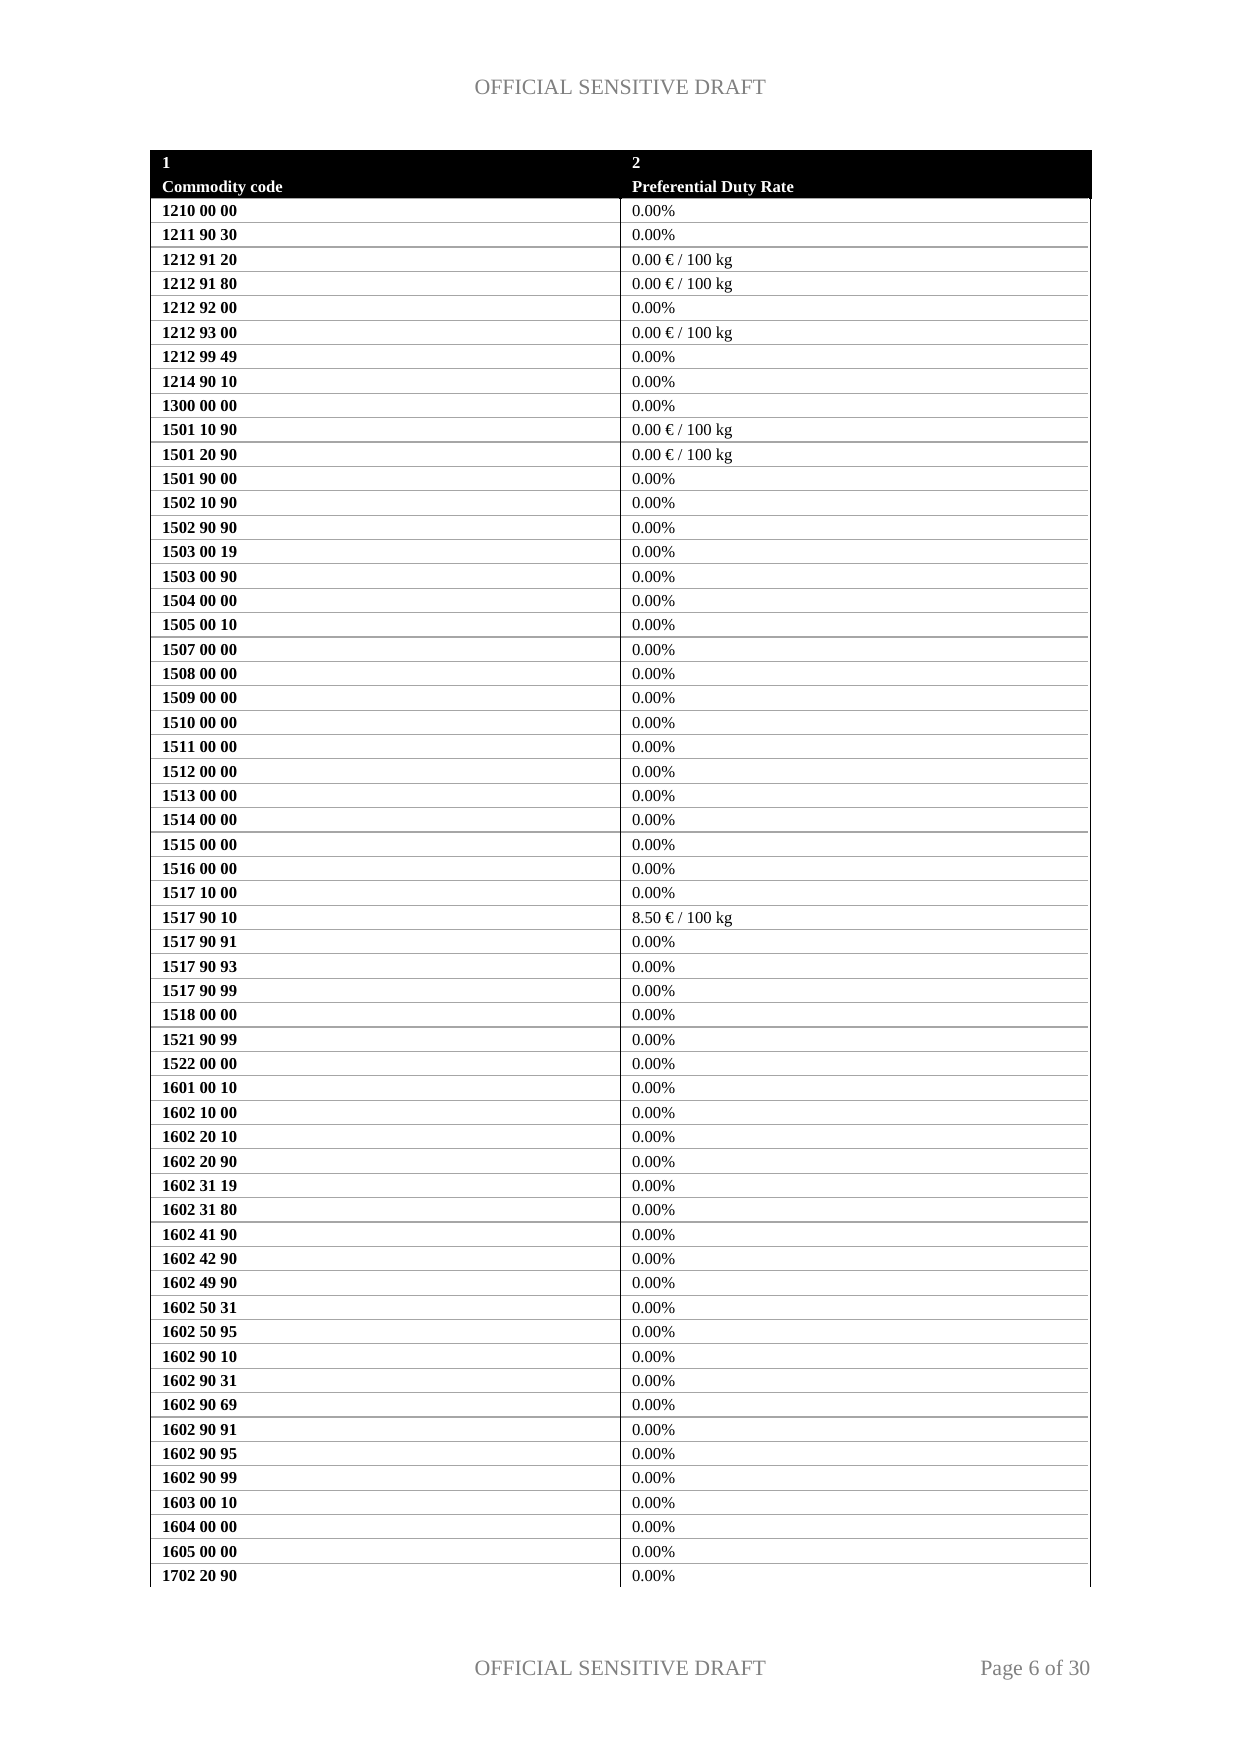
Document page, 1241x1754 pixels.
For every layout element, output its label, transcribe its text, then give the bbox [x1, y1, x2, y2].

table_cell 0.00% [621, 978, 1090, 1002]
table_cell 0.00% [621, 344, 1090, 368]
table_cell 0.00% [621, 1075, 1090, 1099]
table_cell 0.00% [621, 1392, 1090, 1416]
table_cell 1602 90 91 [151, 1418, 620, 1441]
table_cell 1212 92 00 [151, 296, 620, 319]
table_cell 1601 00 10 [151, 1076, 620, 1099]
table_cell 0.00% [621, 563, 1090, 588]
table_cell 0.00% [621, 929, 1090, 953]
table_cell 0.00% [621, 685, 1090, 709]
table_cell 0.00% [621, 612, 1090, 636]
table_cell 0.00% [621, 783, 1090, 807]
table_cell 1501 10 90 [151, 418, 620, 441]
table_cell 1602 31 80 [151, 1198, 620, 1221]
table_cell 1517 10 00 [151, 881, 620, 904]
table_cell 1509 00 00 [151, 686, 620, 709]
table_cell 0.00 € / 100 kg [621, 417, 1090, 441]
table_cell 1300 00 00 [151, 394, 620, 417]
table_cell 1602 42 90 [151, 1247, 620, 1270]
table_cell 1602 49 90 [151, 1271, 620, 1294]
table_cell 0.00% [621, 1563, 1090, 1587]
table_cell 1502 90 90 [151, 516, 620, 539]
table_cell 1602 90 99 [151, 1466, 620, 1489]
table_cell 1605 00 00 [151, 1539, 620, 1563]
table_cell 1602 90 69 [151, 1393, 620, 1416]
table_cell 1602 90 95 [151, 1442, 620, 1465]
table_header 1 [151, 151, 619, 174]
table_cell 0.00% [621, 539, 1090, 563]
table_cell 0.00% [621, 1270, 1090, 1294]
table_cell 1211 90 30 [151, 223, 620, 246]
table_cell 1512 00 00 [151, 759, 620, 783]
table_cell 0.00% [621, 1514, 1090, 1538]
table_cell 0.00% [621, 1416, 1090, 1441]
table_cell 0.00% [621, 661, 1090, 685]
table_cell 1603 00 10 [151, 1491, 620, 1514]
table_cell 0.00 € / 100 kg [621, 271, 1090, 295]
table_cell 1602 20 90 [151, 1149, 620, 1173]
table_cell 1510 00 00 [151, 711, 620, 734]
table_cell 0.00% [621, 1124, 1090, 1148]
table_cell 0.00 € / 100 kg [621, 320, 1090, 344]
table_cell 1514 00 00 [151, 808, 620, 831]
table_cell 0.00% [621, 1051, 1090, 1075]
table_cell 0.00% [621, 1002, 1090, 1026]
table_cell 0.00% [621, 710, 1090, 734]
table_cell 1602 50 31 [151, 1296, 620, 1319]
table_cell 0.00% [621, 1246, 1090, 1270]
table_cell 0.00% [621, 831, 1090, 856]
table_cell 0.00% [621, 393, 1090, 417]
table_cell 0.00% [621, 1538, 1090, 1563]
table_cell 0.00% [621, 758, 1090, 783]
table_cell 0.00% [621, 1197, 1090, 1221]
table_cell 1517 90 10 [151, 906, 620, 929]
table_cell 0.00% [621, 880, 1090, 904]
table_cell 0.00% [621, 588, 1090, 612]
table_cell 1602 90 10 [151, 1344, 620, 1368]
table_cell 1503 00 90 [151, 564, 620, 588]
table_cell 0.00% [621, 490, 1090, 514]
table_cell 1501 20 90 [151, 443, 620, 466]
table_cell 1513 00 00 [151, 784, 620, 807]
table_cell 0.00% [621, 1441, 1090, 1465]
table_cell Commodity code [151, 174, 619, 198]
table_cell 1212 99 49 [151, 345, 620, 368]
table_cell 0.00% [621, 198, 1090, 222]
table_cell 1521 90 99 [151, 1028, 620, 1051]
table_cell 1522 00 00 [151, 1052, 620, 1075]
table_cell 0.00% [621, 1148, 1090, 1173]
table_cell 1517 90 99 [151, 979, 620, 1002]
table_cell 0.00 € / 100 kg [621, 246, 1090, 271]
table_cell 1516 00 00 [151, 857, 620, 880]
table_cell 0.00% [621, 1343, 1090, 1368]
table_cell 0.00% [621, 1221, 1090, 1246]
table_cell 1212 91 80 [151, 272, 620, 295]
table_cell 1504 00 00 [151, 589, 620, 612]
table_cell 0.00% [621, 222, 1090, 246]
table_cell 1518 00 00 [151, 1003, 620, 1026]
table_cell 0.00% [621, 466, 1090, 490]
table_cell 1511 00 00 [151, 735, 620, 758]
table_cell 1508 00 00 [151, 662, 620, 685]
table_cell 1212 91 20 [151, 248, 620, 271]
table_cell 8.50 € / 100 kg [621, 905, 1090, 929]
table_cell 0.00% [621, 368, 1090, 393]
table_cell 0.00% [621, 807, 1090, 831]
table_cell 1214 90 10 [151, 369, 620, 393]
table_cell 1604 00 00 [151, 1515, 620, 1538]
table_cell 1515 00 00 [151, 833, 620, 856]
table_header 2 [622, 151, 1089, 174]
table_cell 0.00% [621, 1100, 1090, 1124]
table_cell 0.00% [621, 295, 1090, 319]
table_cell 1602 50 95 [151, 1320, 620, 1343]
table_cell 0.00% [621, 1465, 1090, 1489]
table_cell 1503 00 19 [151, 540, 620, 563]
table_cell 1602 31 19 [151, 1174, 620, 1197]
table_cell 0.00% [621, 515, 1090, 539]
table_cell 0.00% [621, 1319, 1090, 1343]
table_cell 1212 93 00 [151, 321, 620, 344]
table_cell 0.00% [621, 1026, 1090, 1051]
table_cell 1505 00 10 [151, 613, 620, 636]
table_cell 1602 10 00 [151, 1101, 620, 1124]
table_cell 0.00% [621, 636, 1090, 661]
table_cell 1602 20 10 [151, 1125, 620, 1148]
table_cell 1517 90 91 [151, 930, 620, 953]
table_cell 0.00% [621, 1490, 1090, 1514]
table_cell 1501 90 00 [151, 467, 620, 490]
table_cell 1517 90 93 [151, 954, 620, 978]
table_cell 0.00 € / 100 kg [621, 441, 1090, 466]
table_cell 0.00% [621, 856, 1090, 880]
table_cell 0.00% [621, 1295, 1090, 1319]
table_cell 0.00% [621, 953, 1090, 978]
table_cell 1507 00 00 [151, 638, 620, 661]
table_cell 1502 10 90 [151, 491, 620, 514]
table_cell 1602 41 90 [151, 1223, 620, 1246]
table_cell 1702 20 90 [151, 1564, 620, 1587]
table_cell 0.00% [621, 1173, 1090, 1197]
table_cell Preferential Duty Rate [622, 174, 1089, 198]
table_cell 1210 00 00 [151, 199, 620, 222]
table_cell 0.00% [621, 734, 1090, 758]
table_cell 0.00% [621, 1368, 1090, 1392]
table_cell 1602 90 31 [151, 1369, 620, 1392]
